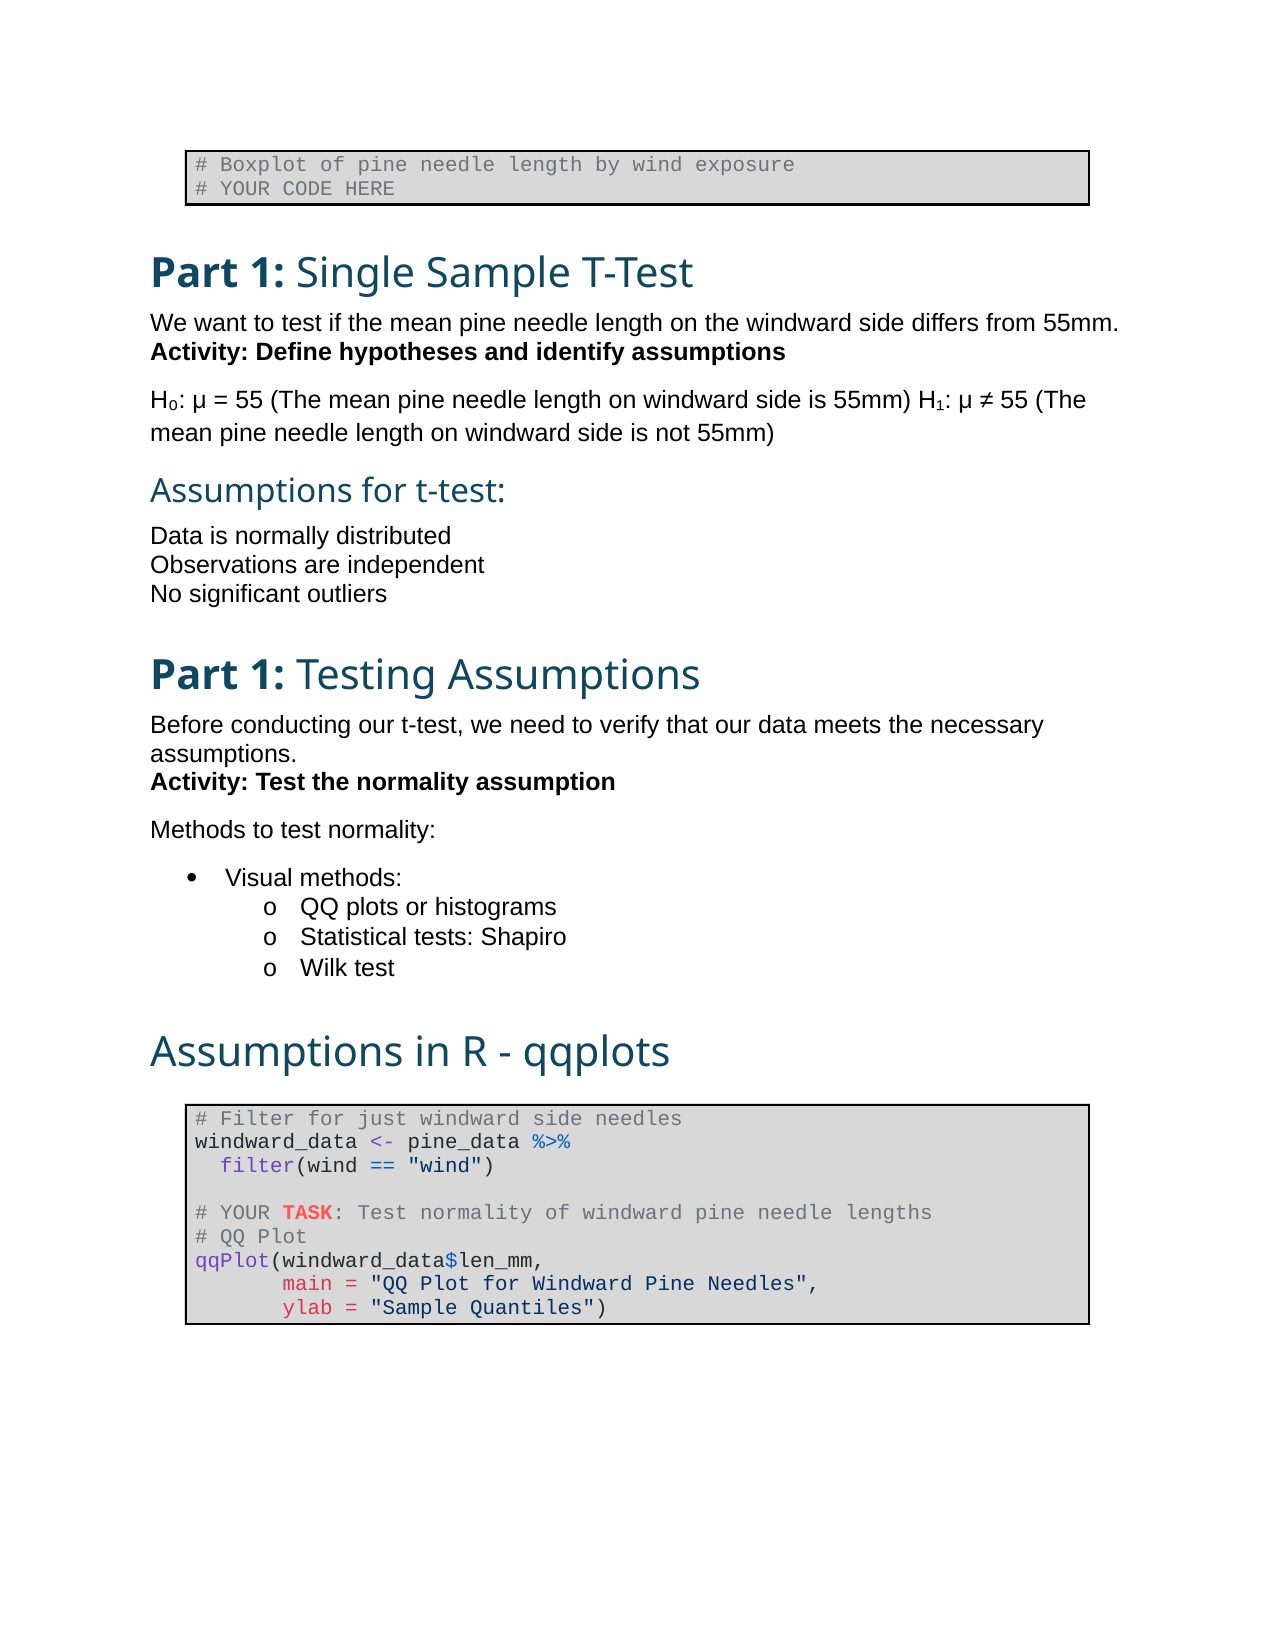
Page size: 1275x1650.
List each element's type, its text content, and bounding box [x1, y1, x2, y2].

subtitle Assumptions for t-test: [150, 467, 1125, 513]
subtitle Part 1: Single Sample T-Test [150, 243, 1125, 300]
list Visual methods: [187, 863, 1125, 891]
text Methods to test normality: [150, 815, 1125, 844]
subtitle Part 1: Testing Assumptions [150, 645, 1125, 702]
list QQ plots or histograms [262, 891, 1125, 922]
list Wilk test [262, 953, 1125, 984]
text H₀: μ = 55 (The mean pine needle length on windward side is 55mm) H₁: μ ≠ 55 (The mean pine needle length on windward side is not 55mm) [150, 384, 1125, 446]
text Activity: Test the normality assumption [150, 767, 1125, 796]
list Statistical tests: Shapiro [262, 922, 1125, 953]
text # Boxplot of pine needle length by wind exposure # YOUR CODE HERE [187, 152, 1088, 203]
text Activity: Define hypotheses and identify assumptions [150, 337, 1125, 366]
subtitle Assumptions in R - qqplots [150, 1022, 1125, 1078]
text # Filter for just windward side needles windward_data <- pine_data %>% filter(wind == "wind") # YOUR TASK: Test normality of windward pine needle lengths # QQ Plot qqPlot(windward_data$len_mm, main = "QQ Plot for Windward Pine Needles", ylab = "Sample Quantiles") [187, 1106, 1088, 1323]
